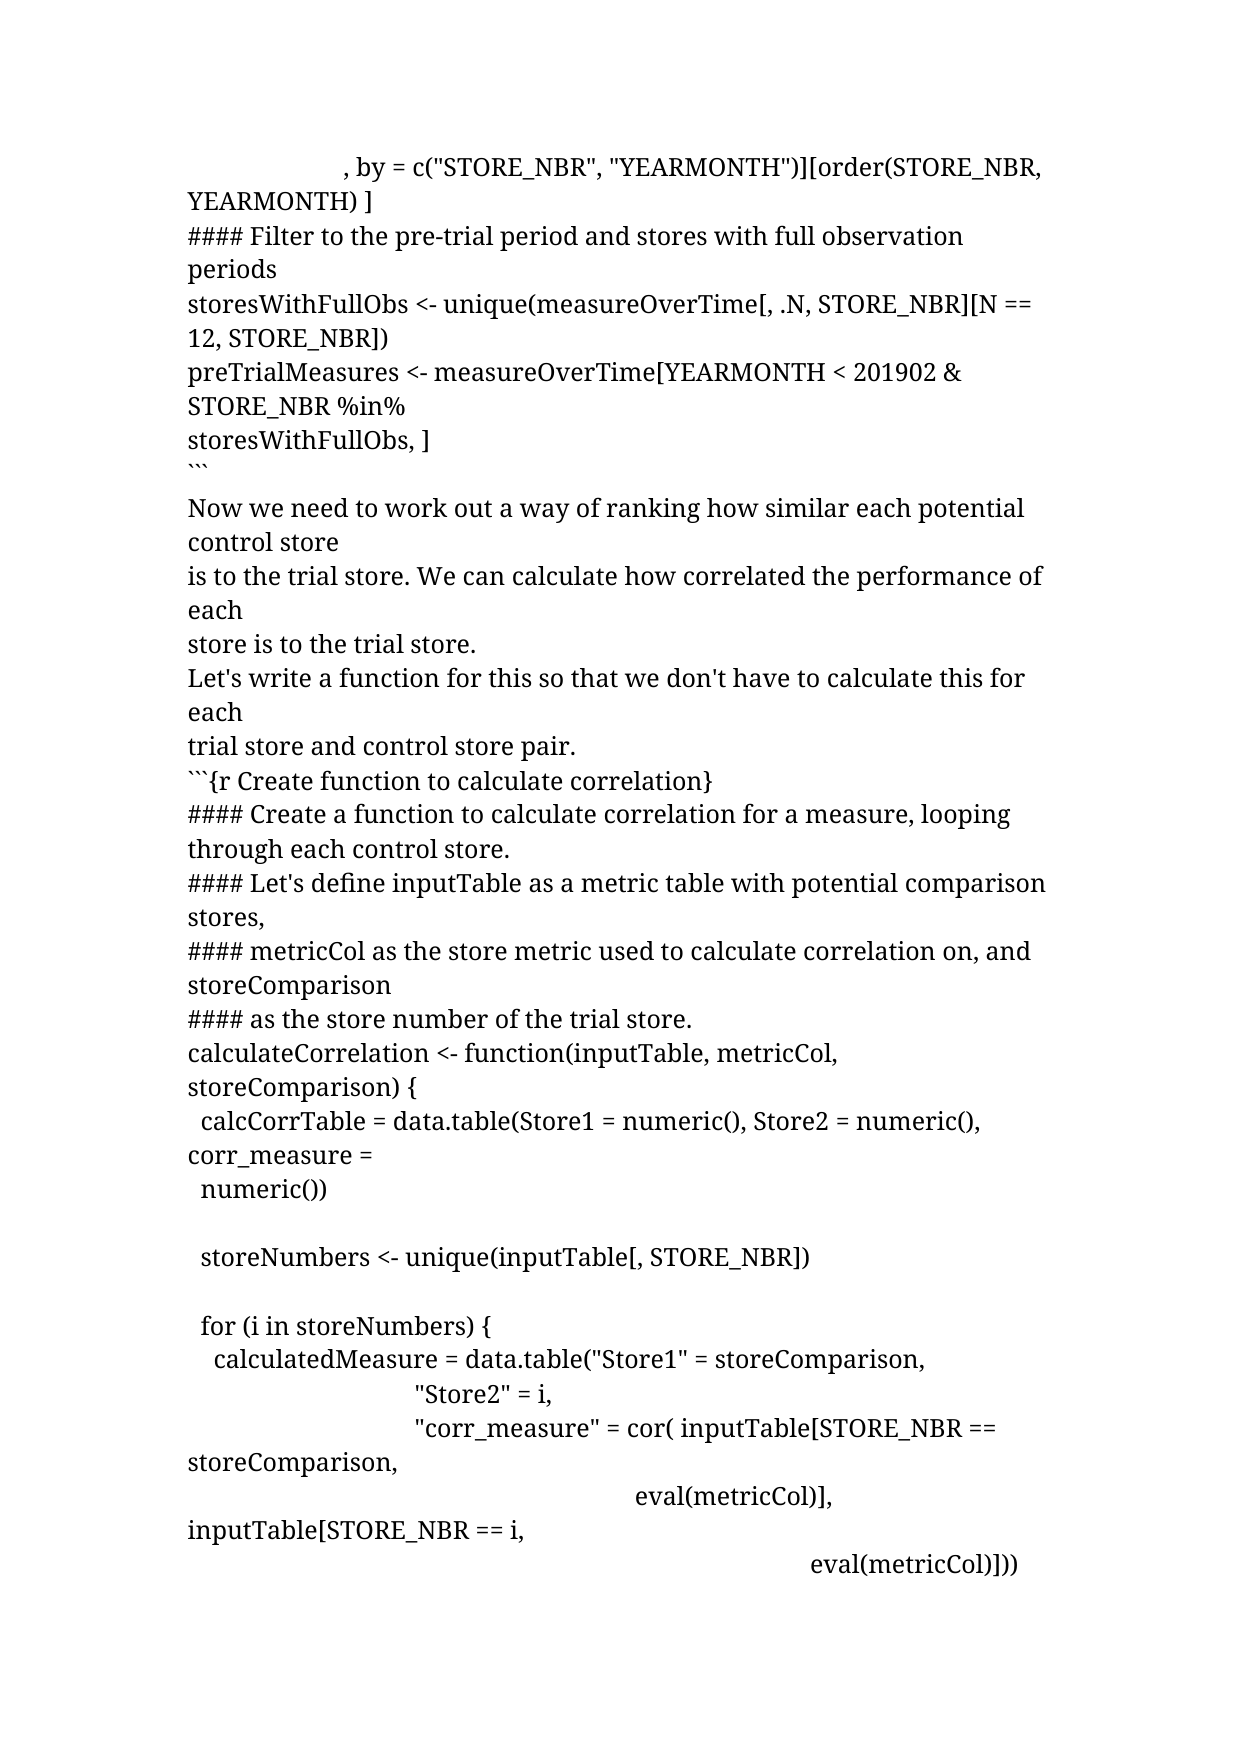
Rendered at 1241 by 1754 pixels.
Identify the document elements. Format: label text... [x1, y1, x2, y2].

text ```{r Create function to calculate correlation} [187, 763, 1053, 797]
text calculatedMeasure = data.table("Store1" = storeComparison, [187, 1342, 1053, 1376]
text ``` [187, 457, 1053, 491]
text is to the trial store. We can calculate how correlated the performance of each [187, 559, 1053, 627]
text for (i in storeNumbers) { [187, 1308, 1053, 1342]
text #### Filter to the pre-trial period and stores with full observation periods [187, 218, 1053, 286]
text preTrialMeasures <- measureOverTime[YEARMONTH < 201902 & STORE_NBR %in% [187, 354, 1053, 422]
text storesWithFullObs <- unique(measureOverTime[, .N, STORE_NBR][N == 12, STORE_NBR]) [187, 286, 1053, 354]
text #### Create a function to calculate correlation for a measure, looping through each control store. [187, 797, 1053, 865]
text storesWithFullObs, ] [187, 422, 1053, 457]
text store is to the trial store. [187, 627, 1053, 661]
text eval(metricCol)])) [187, 1547, 1053, 1581]
text , by = c("STORE_NBR", "YEARMONTH")][order(STORE_NBR, YEARMONTH) ] [187, 150, 1053, 218]
text eval(metricCol)], inputTable[STORE_NBR == i, [187, 1478, 1053, 1547]
text trial store and control store pair. [187, 729, 1053, 763]
text Let's write a function for this so that we don't have to calculate this for each [187, 661, 1053, 729]
text numeric()) [187, 1172, 1053, 1206]
text #### as the store number of the trial store. [187, 1002, 1053, 1036]
text calculateCorrelation <- function(inputTable, metricCol, storeComparison) { [187, 1036, 1053, 1104]
text #### Let's define inputTable as a metric table with potential comparison stores, [187, 865, 1053, 933]
text Now we need to work out a way of ranking how similar each potential control store [187, 491, 1053, 559]
text storeNumbers <- unique(inputTable[, STORE_NBR]) [187, 1240, 1053, 1274]
text #### metricCol as the store metric used to calculate correlation on, and storeComparison [187, 933, 1053, 1002]
text "Store2" = i, [187, 1376, 1053, 1410]
text "corr_measure" = cor( inputTable[STORE_NBR == storeComparison, [187, 1410, 1053, 1478]
text calcCorrTable = data.table(Store1 = numeric(), Store2 = numeric(), corr_measure = [187, 1104, 1053, 1172]
